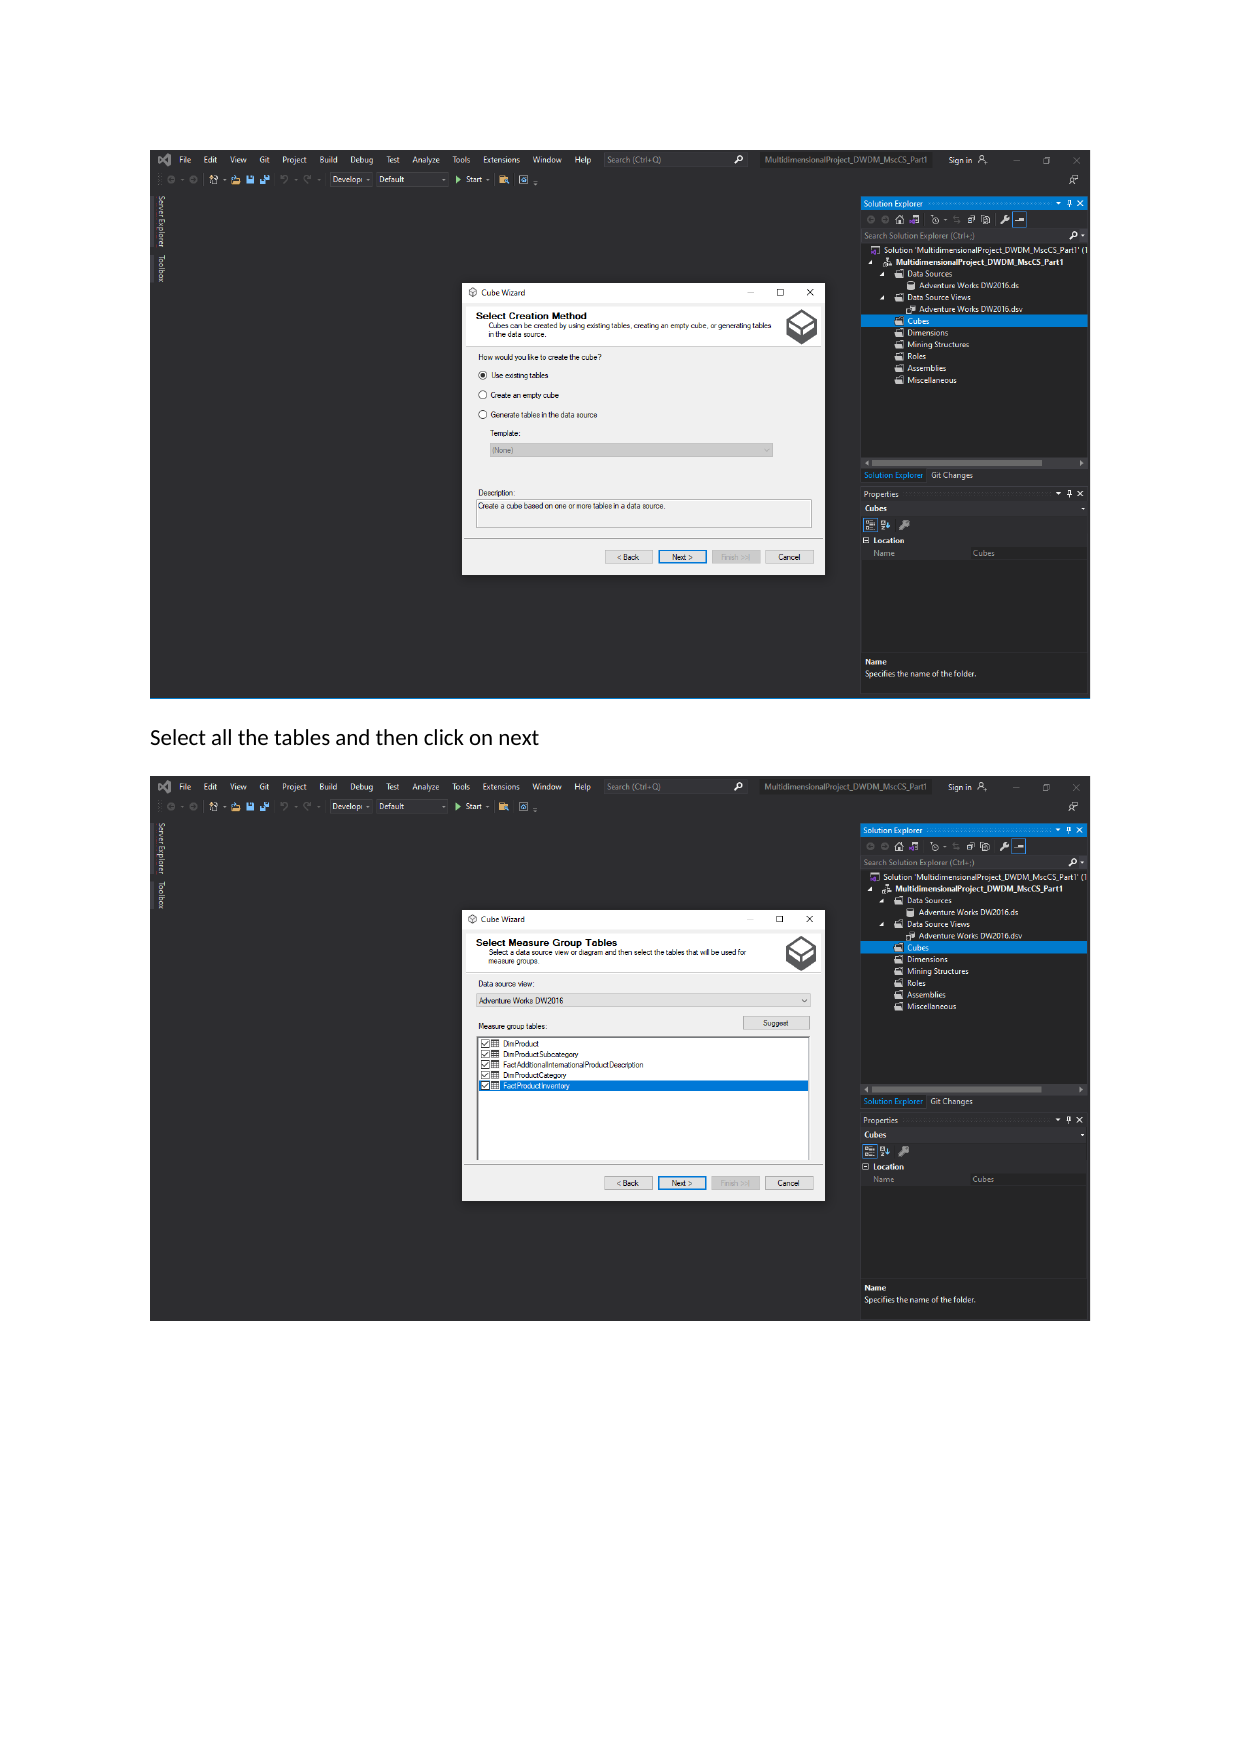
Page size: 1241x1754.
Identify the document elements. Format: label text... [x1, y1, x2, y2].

picture [150, 150, 1091, 699]
picture [150, 776, 1091, 1321]
text Select all the tables and then click on next [150, 723, 1090, 751]
